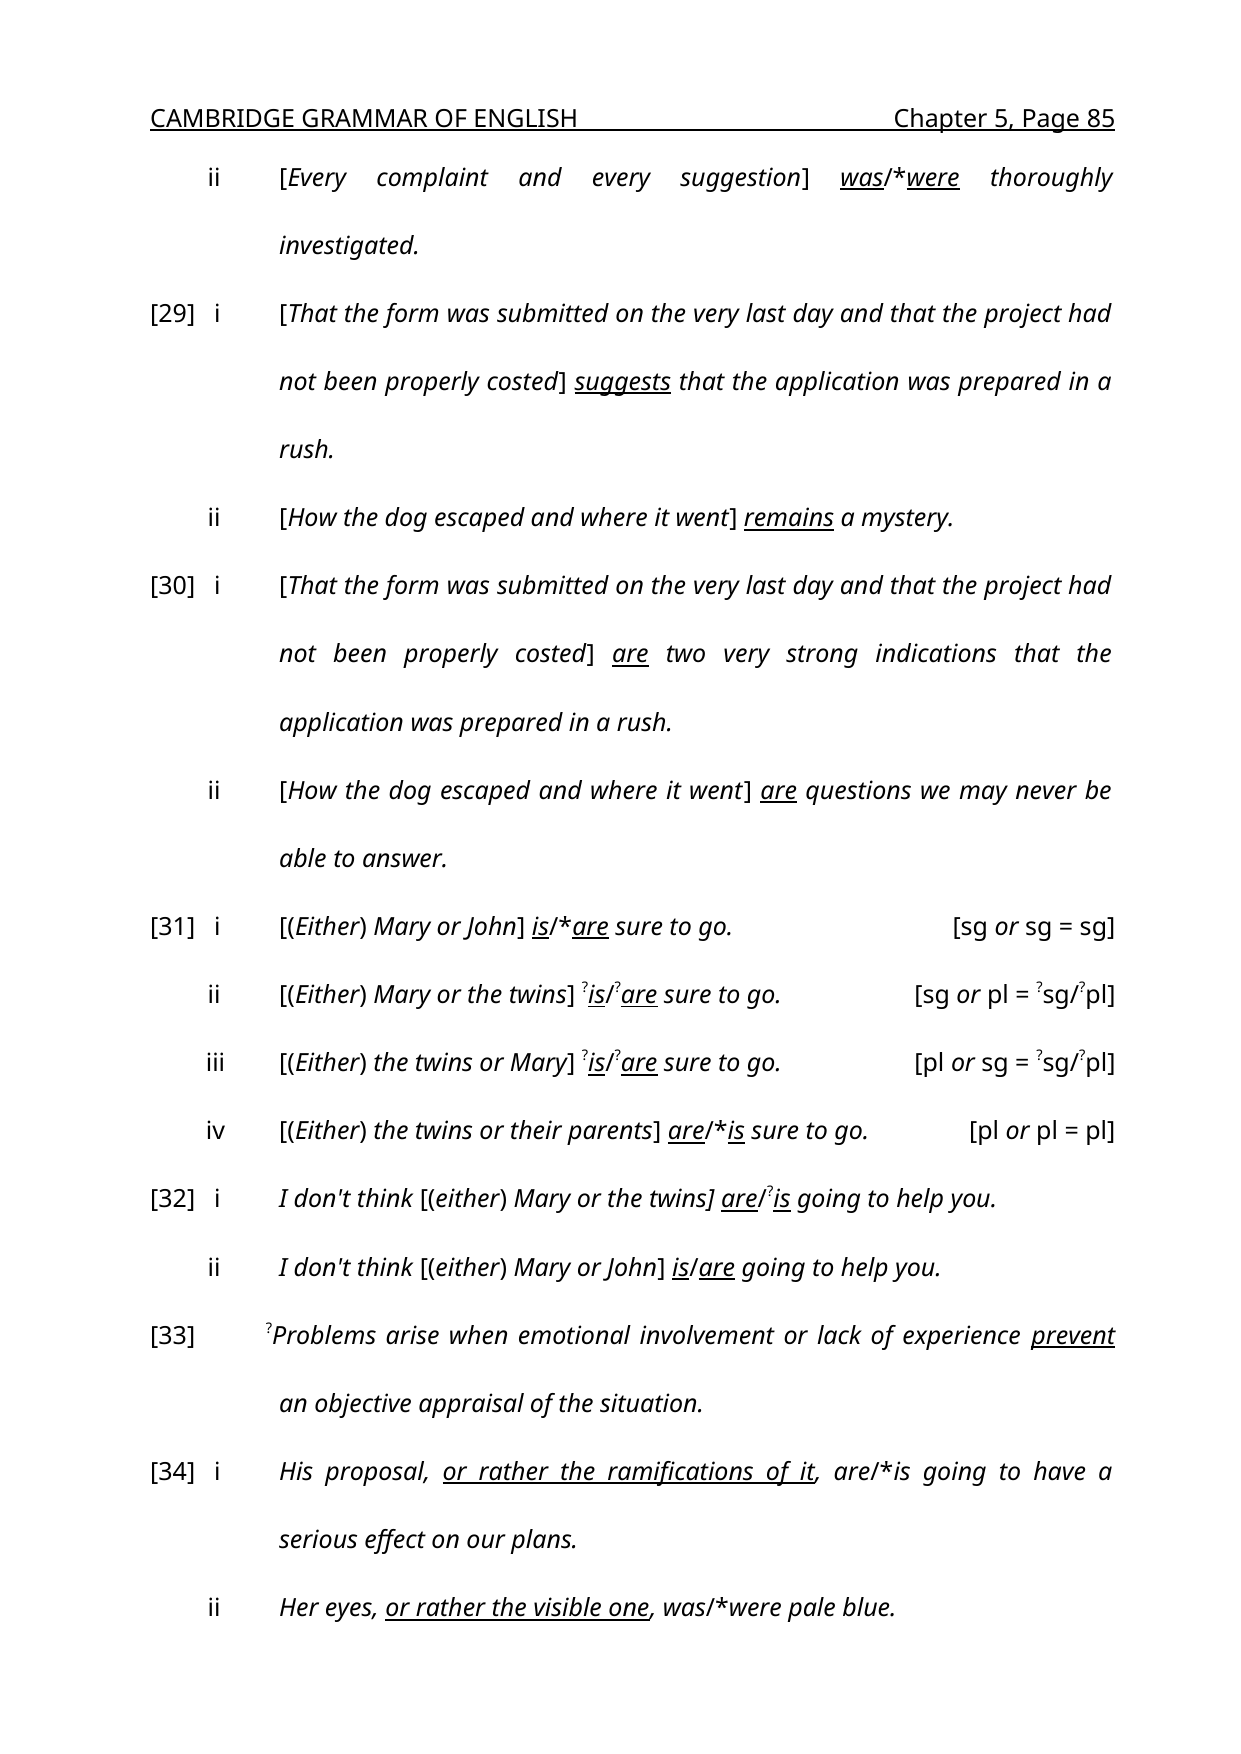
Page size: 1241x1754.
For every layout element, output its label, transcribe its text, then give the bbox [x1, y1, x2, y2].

text ii [(Either) Mary or the twins] ?is/?are sure to go. [sg or pl = ?sg/?pl] [205, 977, 1115, 1011]
text [29] i [That the form was submitted on the very last day and that the project had not been properly costed] suggests that the application was prepared in a rush. [150, 296, 1115, 466]
text [30] i [That the form was submitted on the very last day and that the project had not been properly costed] are two very strong indications that the application was prepared in a rush. [150, 568, 1115, 738]
text ii [How the dog escaped and where it went] remains a mystery. [205, 500, 1115, 534]
text [33] ?Problems arise when emotional involvement or lack of experience prevent an objective appraisal of the situation. [150, 1317, 1115, 1419]
text iii [(Either) the twins or Mary] ?is/?are sure to go. [pl or sg = ?sg/?pl] [205, 1045, 1115, 1079]
text ii [How the dog escaped and where it went] are questions we may never be able to answer. [205, 772, 1115, 874]
text [32] i I don't think [(either) Mary or the twins] are/?is going to help you. [150, 1181, 1115, 1215]
text ii Her eyes, or rather the visible one, was/*were pale blue. [205, 1590, 1115, 1624]
text [34] i His proposal, or rather the ramifications of it, are/*is going to have a serious effect on our plans. [150, 1454, 1115, 1556]
text [31] i [(Either) Mary or John] is/*are sure to go. [sg or sg = sg] [150, 909, 1115, 943]
text ii [Every complaint and every suggestion] was/*were thoroughly investigated. [205, 159, 1115, 261]
text iv [(Either) the twins or their parents] are/*is sure to go. [pl or pl = pl] [205, 1113, 1115, 1147]
text ii I don't think [(either) Mary or John] is/are going to help you. [205, 1249, 1115, 1283]
